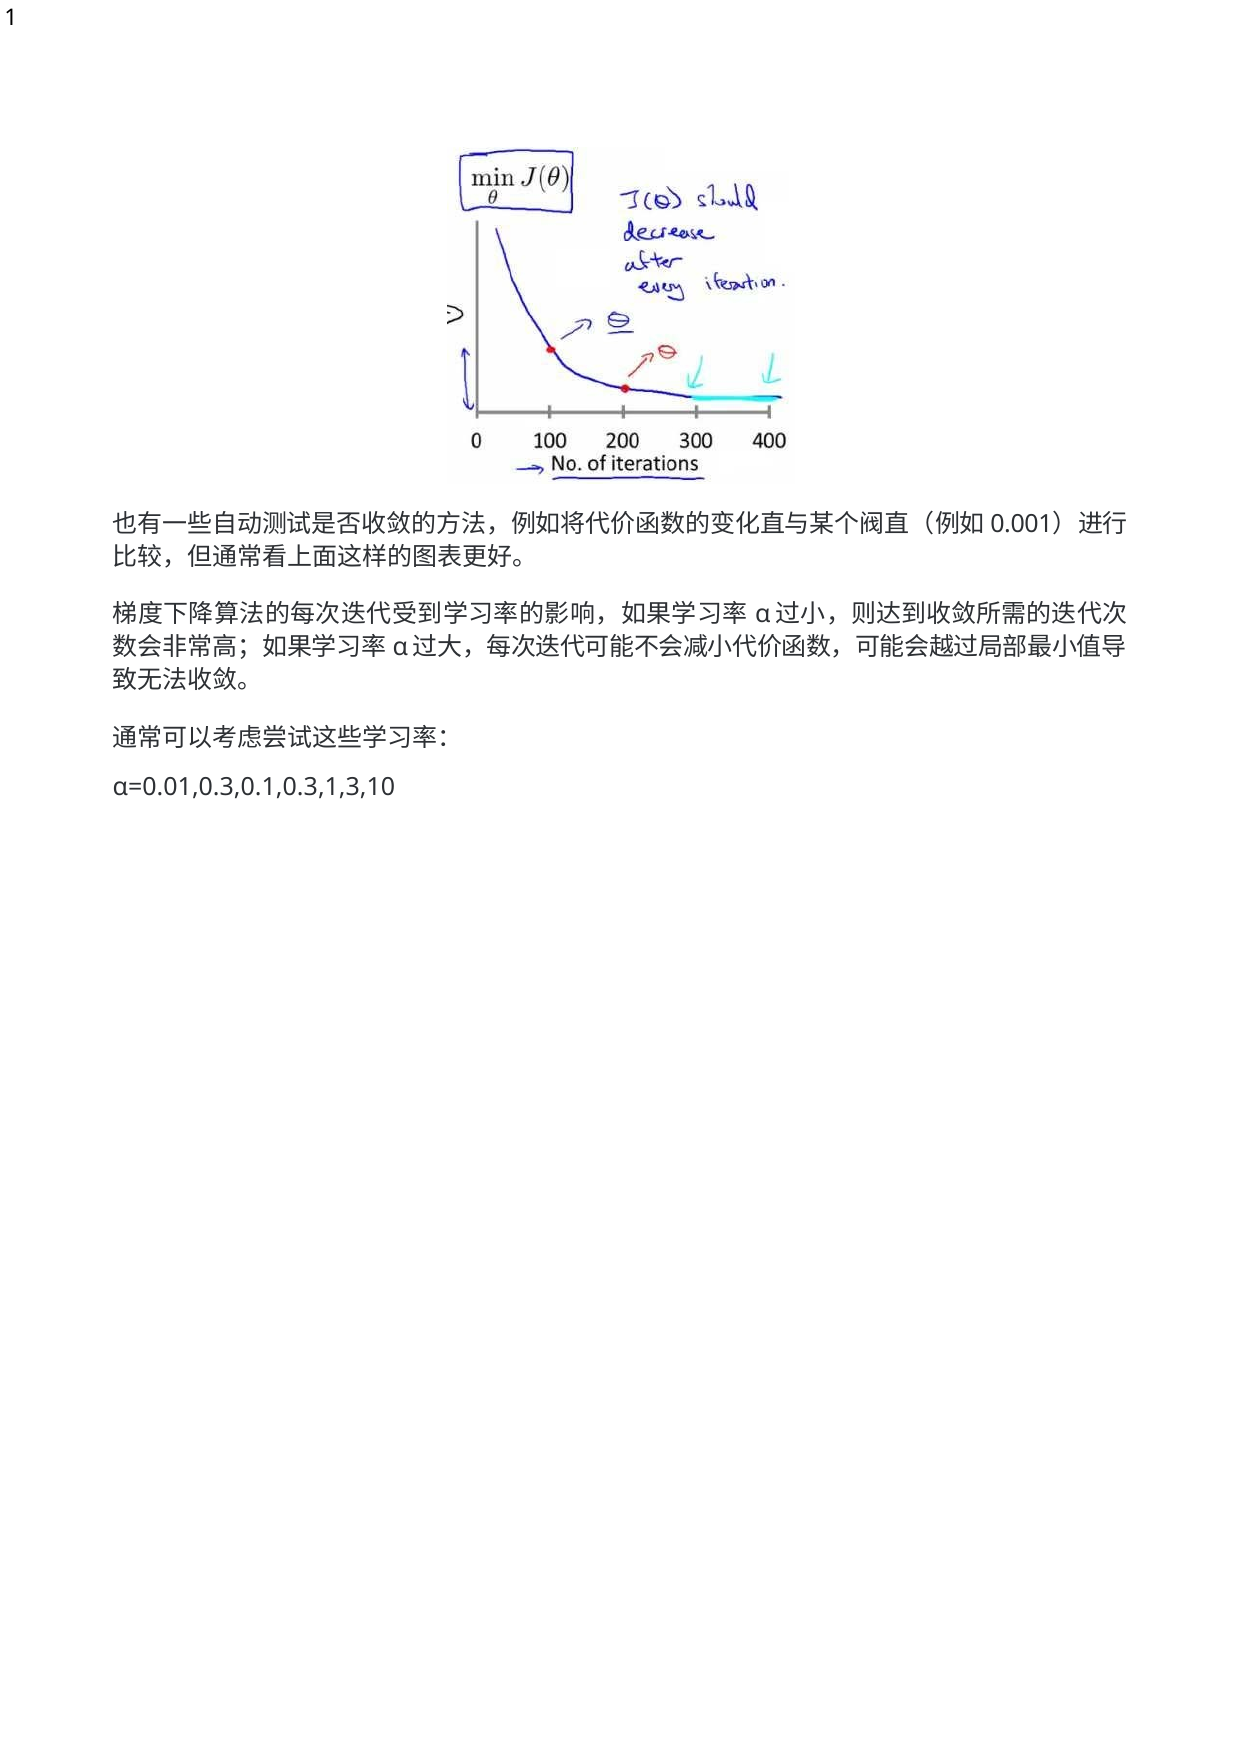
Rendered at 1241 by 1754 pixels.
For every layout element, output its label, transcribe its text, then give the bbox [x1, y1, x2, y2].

picture [447, 147, 795, 484]
text 通常可以考虑尝试这些学习率： α=0.01,0.3,0.1,0.3,1,3,10 [112, 717, 464, 802]
text 梯度下降算法的每次迭代受到学习率的影响，如果学习率α过小，则达到收敛所需的迭代次数会非常高；如果学习率α过大，每次迭代可能不会减小代价函数，可能会越过局部最小值导致无法收敛。 [112, 596, 1128, 696]
text 也有一些自动测试是否收敛的方法，例如将代价函数的变化直与某个阀直（例如 0.001）进行比较，但通常看上面这样的图表更好。 [112, 506, 1128, 573]
